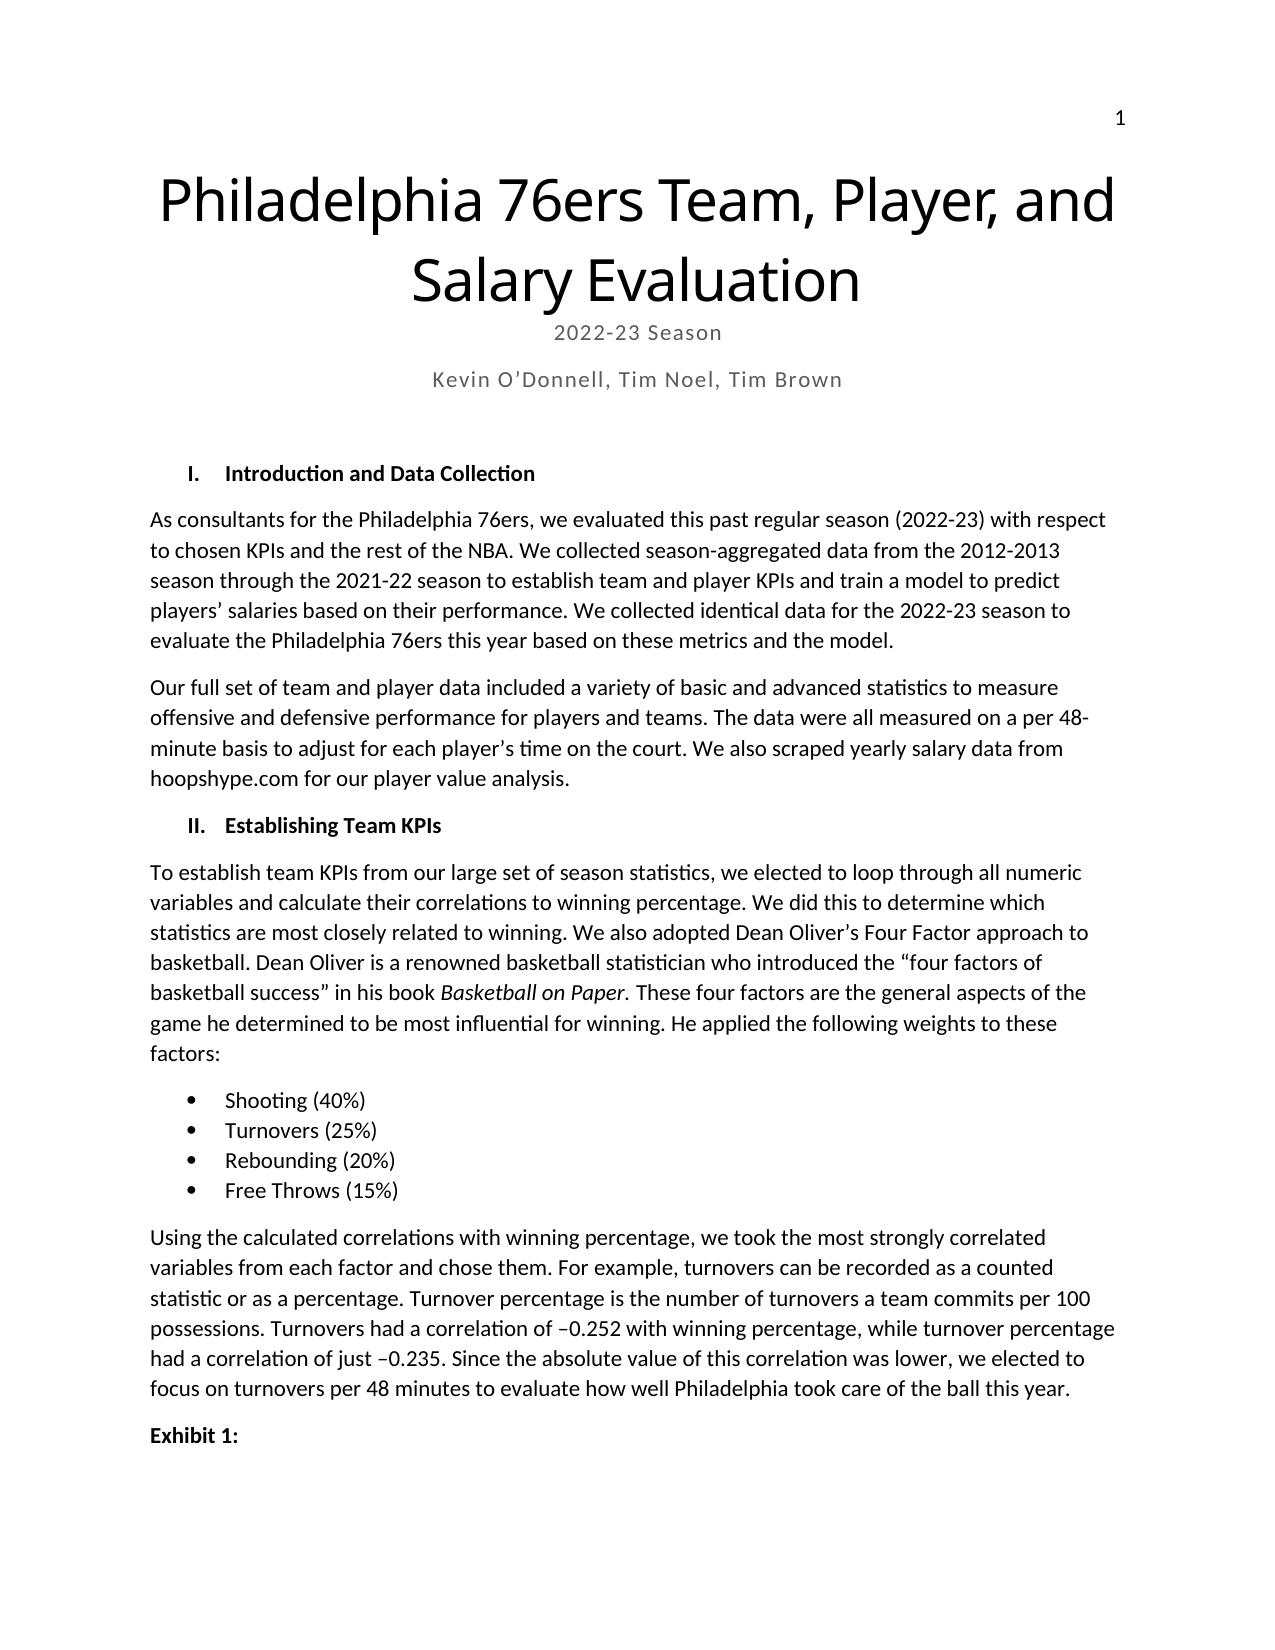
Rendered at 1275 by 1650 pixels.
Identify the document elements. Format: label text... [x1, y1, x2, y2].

text To establish team KPIs from our large set of season statistics, we elected to loop through all numeric variables and calculate their correlations to winning percentage. We did this to determine which statistics are most closely related to winning. We also adopted Dean Oliver’s Four Factor approach to basketball. Dean Oliver is a renowned basketball statistician who introduced the “four factors of basketball success” in his book Basketball on Paper. These four factors are the general aspects of the game he determined to be most influential for winning. He applied the following weights to these factors: [150, 858, 1125, 1067]
list Establishing Team KPIs [187, 811, 1125, 839]
title Philadelphia 76ers Team, Player, and Salary Evaluation [150, 159, 1125, 318]
list Free Throws (15%) [187, 1176, 1125, 1204]
text Our full set of team and player data included a variety of basic and advanced statistics to measure offensive and defensive performance for players and teams. The data were all measured on a per 48-minute basis to adjust for each player’s time on the court. We also scraped yearly salary data from hoopshype.com for our player value analysis. [150, 673, 1125, 792]
text As consultants for the Philadelphia 76ers, we evaluated this past regular season (2022-23) with respect to chosen KPIs and the rest of the NBA. We collected season-aggregated data from the 2012-2013 season through the 2021-22 season to establish team and player KPIs and train a model to predict players’ salaries based on their performance. We collected identical data for the 2022-23 season to evaluate the Philadelphia 76ers this year based on these metrics and the model. [150, 506, 1125, 654]
subtitle Kevin O’Donnell, Tim Noel, Tim Brown [150, 365, 1125, 393]
subtitle 2022-23 Season [150, 318, 1125, 346]
list Turnovers (25%) [187, 1116, 1125, 1144]
text Exhibit 1: [150, 1421, 1125, 1449]
list Shooting (40%) [187, 1086, 1125, 1114]
list Introduction and Data Collection [187, 459, 1125, 487]
text Using the calculated correlations with winning percentage, we took the most strongly correlated variables from each factor and chose them. For example, turnovers can be recorded as a counted statistic or as a percentage. Turnover percentage is the number of turnovers a team commits per 100 possessions. Turnovers had a correlation of –0.252 with winning percentage, while turnover percentage had a correlation of just –0.235. Since the absolute value of this correlation was lower, we elected to focus on turnovers per 48 minutes to evaluate how well Philadelphia took care of the ball this year. [150, 1223, 1125, 1402]
list Rebounding (20%) [187, 1146, 1125, 1174]
